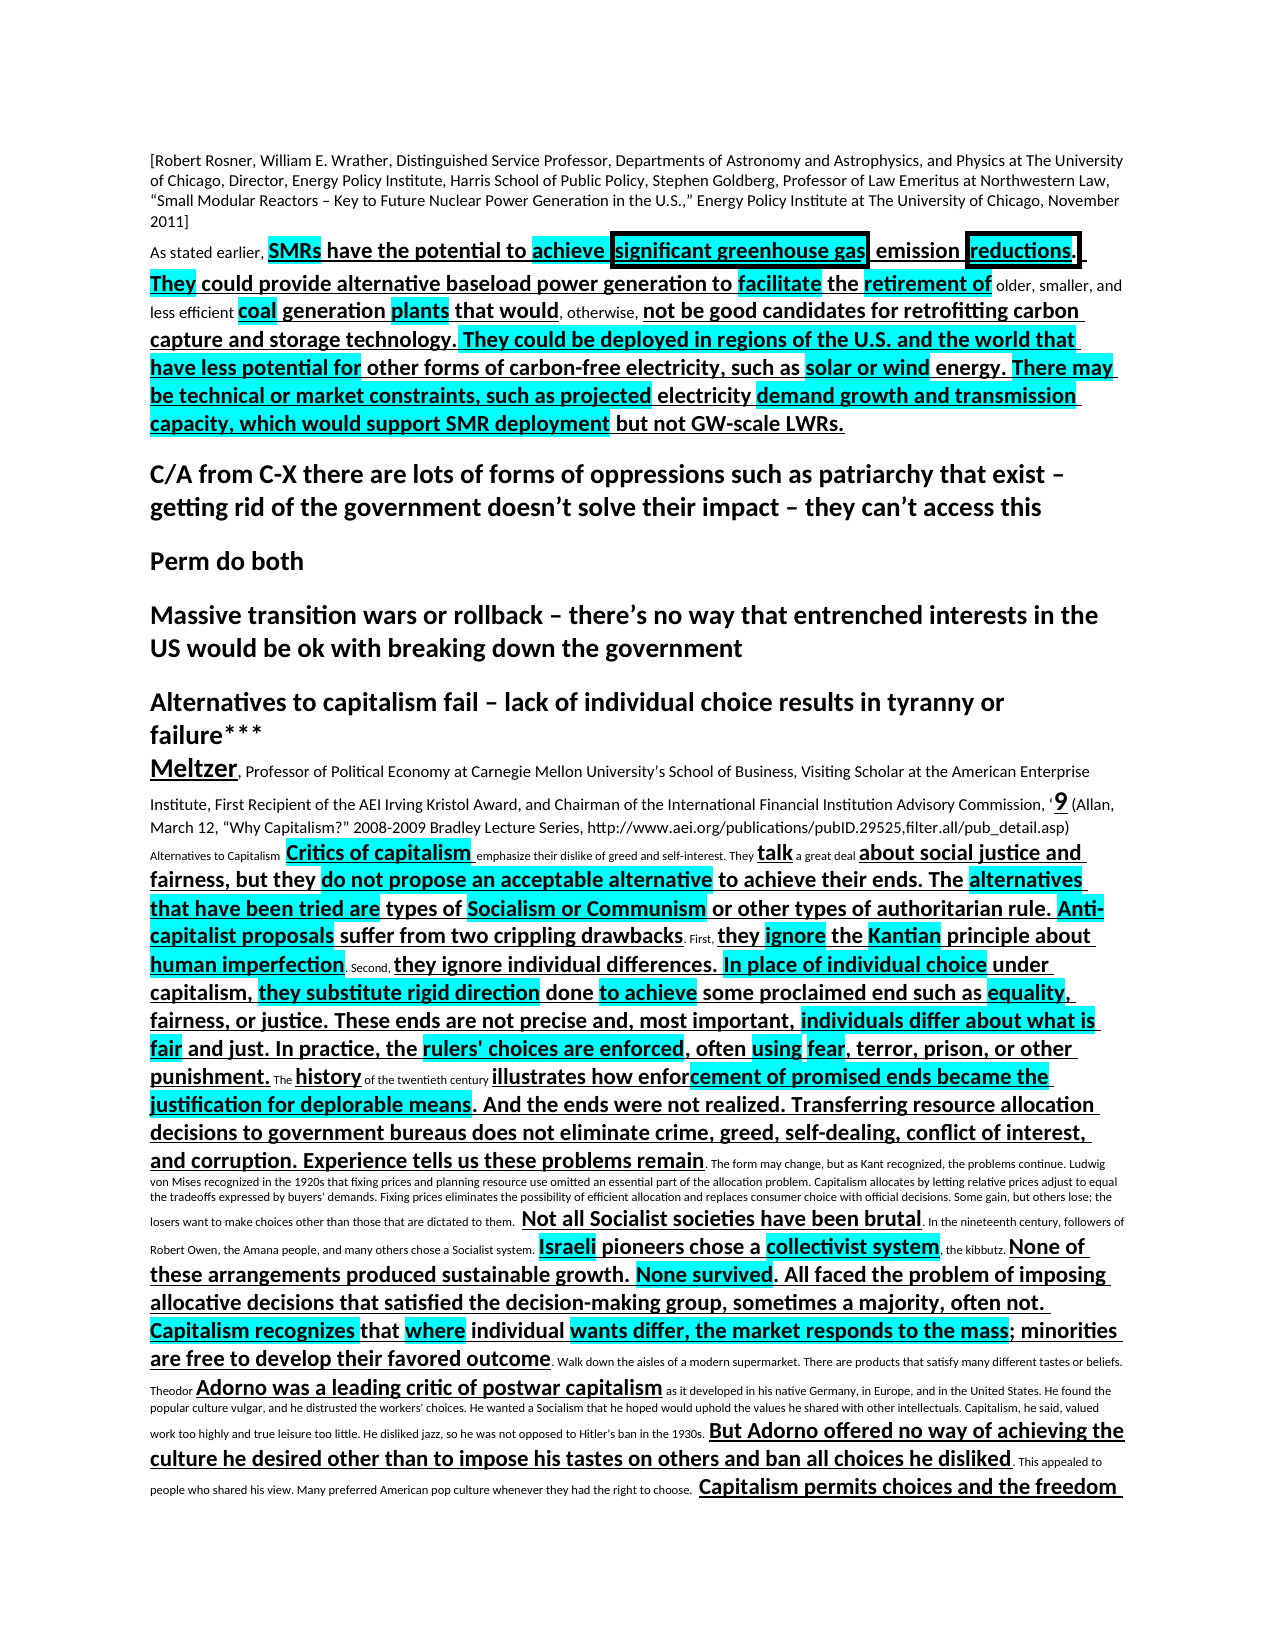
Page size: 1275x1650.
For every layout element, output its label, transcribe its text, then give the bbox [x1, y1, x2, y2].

subtitle Perm do both [150, 544, 1125, 577]
text [Robert Rosner, William E. Wrather, Distinguished Service Professor, Departments of Astronomy and Astrophysics, and Physics at The University of Chicago, Director, Energy Policy Institute, Harris School of Public Policy, Stephen Goldberg, Professor of Law Emeritus at Northwestern Law, “Small Modular Reactors – Key to Future Nuclear Power Generation in the U.S.,” Energy Policy Institute at The University of Chicago, November 2011] [150, 150, 1125, 231]
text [150, 838, 1125, 1500]
text As stated earlier, SMRs have the potential to achieve significant greenhouse gas emission reductions. They could provide alternative baseload power generation to facilitate the retirement of older, smaller, and less efficient coal generation plants that would, otherwise, not be good candidates for retrofitting carbon capture and storage technology. They could be deployed in regions of the U.S. and the world that have less potential for other forms of carbon-free electricity, such as solar or wind energy. There may be technical or market constraints, such as projected electricity demand growth and transmission capacity, which would support SMR deployment but not GW-scale LWRs. [150, 231, 1125, 437]
text Meltzer, Professor of Political Economy at Carnegie Mellon University’s School of Business, Visiting Scholar at the American Enterprise Institute, First Recipient of the AEI Irving Kristol Award, and Chairman of the International Financial Institution Advisory Commission, ‘9 (Allan, March 12, “Why Capitalism?” 2008-2009 Bradley Lecture Series, http://www.aei.org/publications/pubID.29525,filter.all/pub_detail.asp) [150, 751, 1125, 838]
subtitle Alternatives to capitalism fail – lack of individual choice results in tyranny or failure*** [150, 685, 1125, 751]
subtitle C/A from C-X there are lots of forms of oppressions such as patriarchy that exist – getting rid of the government doesn’t solve their impact – they can’t access this [150, 458, 1125, 524]
subtitle Massive transition wars or rollback – there’s no way that entrenched interests in the US would be ok with breaking down the government [150, 598, 1125, 664]
